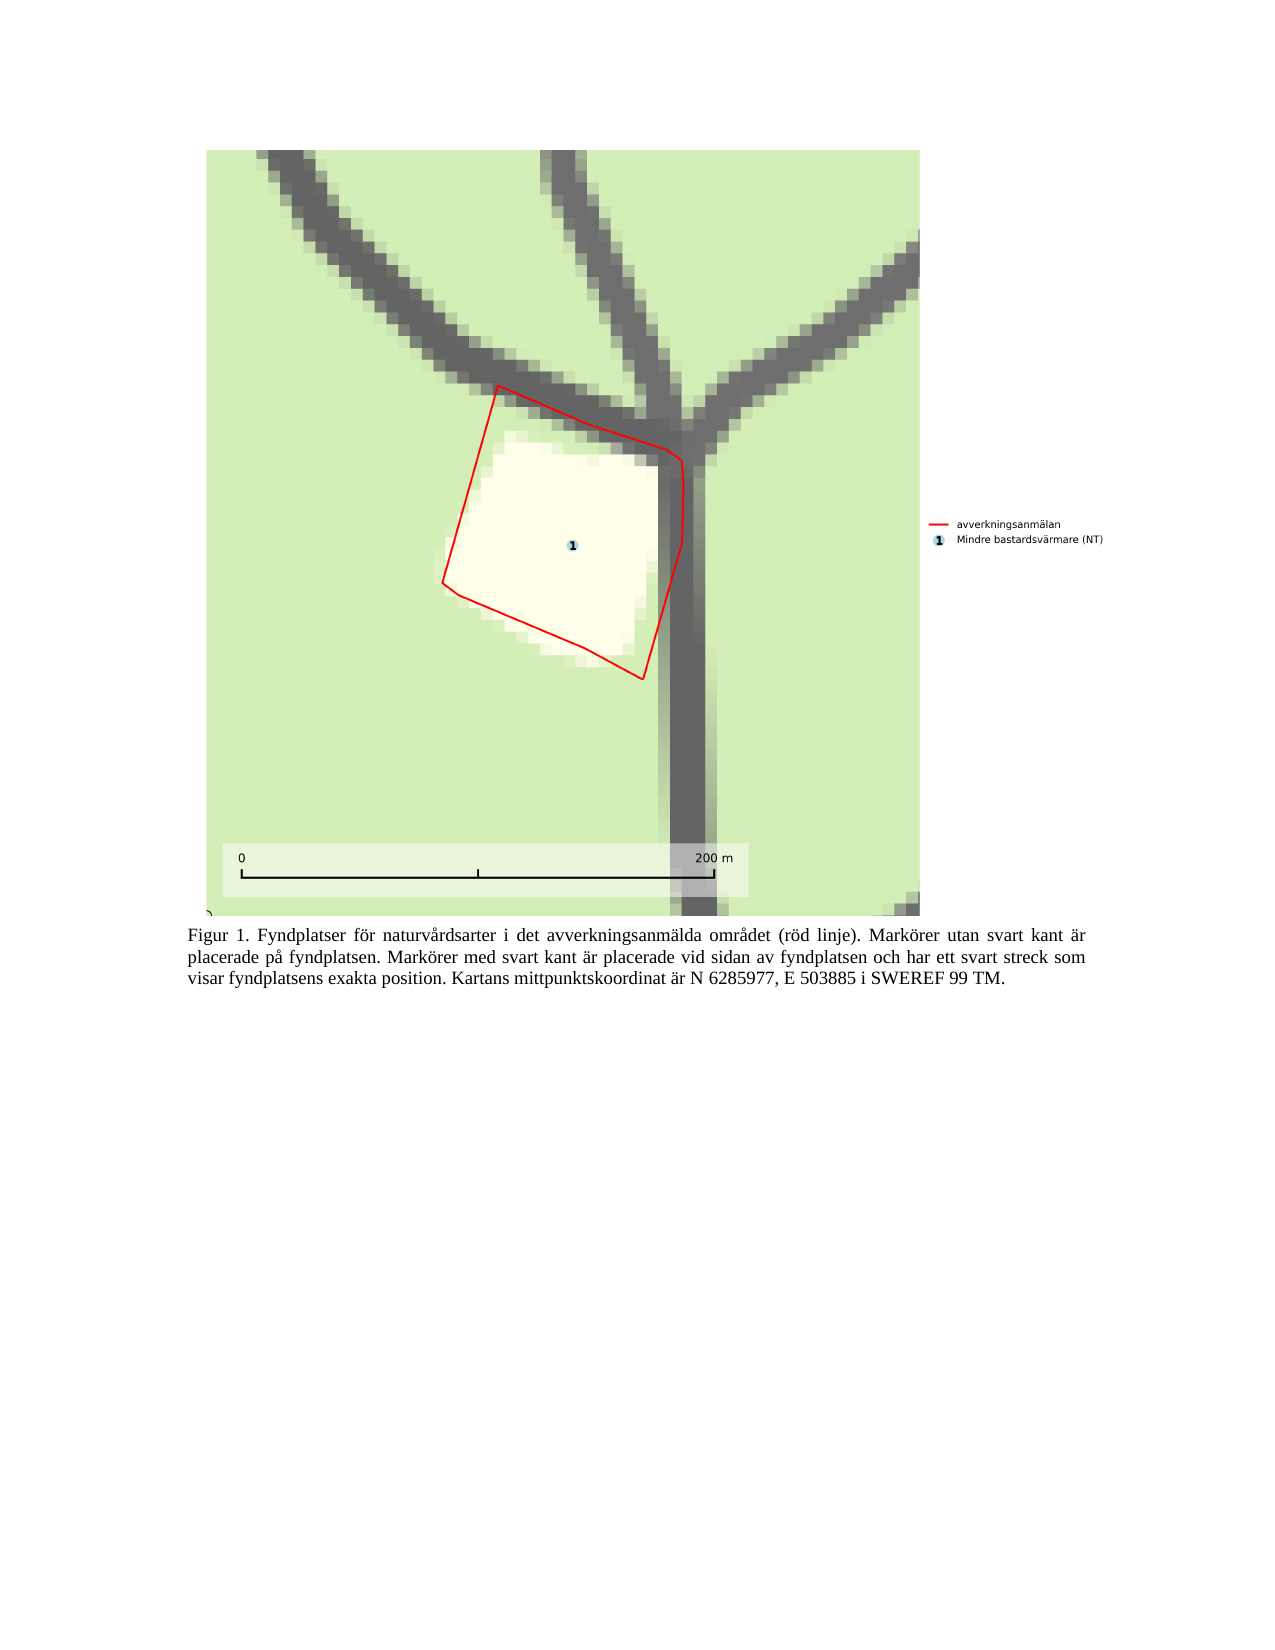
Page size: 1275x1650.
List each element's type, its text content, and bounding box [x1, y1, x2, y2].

picture [206, 150, 1107, 916]
text Figur 1. Fyndplatser för naturvårdsarter i det avverkningsanmälda området (röd linje). Markörer utan svart kant är placerade på fyndplatsen. Markörer med svart kant är placerade vid sidan av fyndplatsen och har ett svart streck som visar fyndplatsens exakta position. Kartans mittpunktskoordinat är N 6285977, E 503885 i SWEREF 99 TM. [187, 924, 1087, 989]
